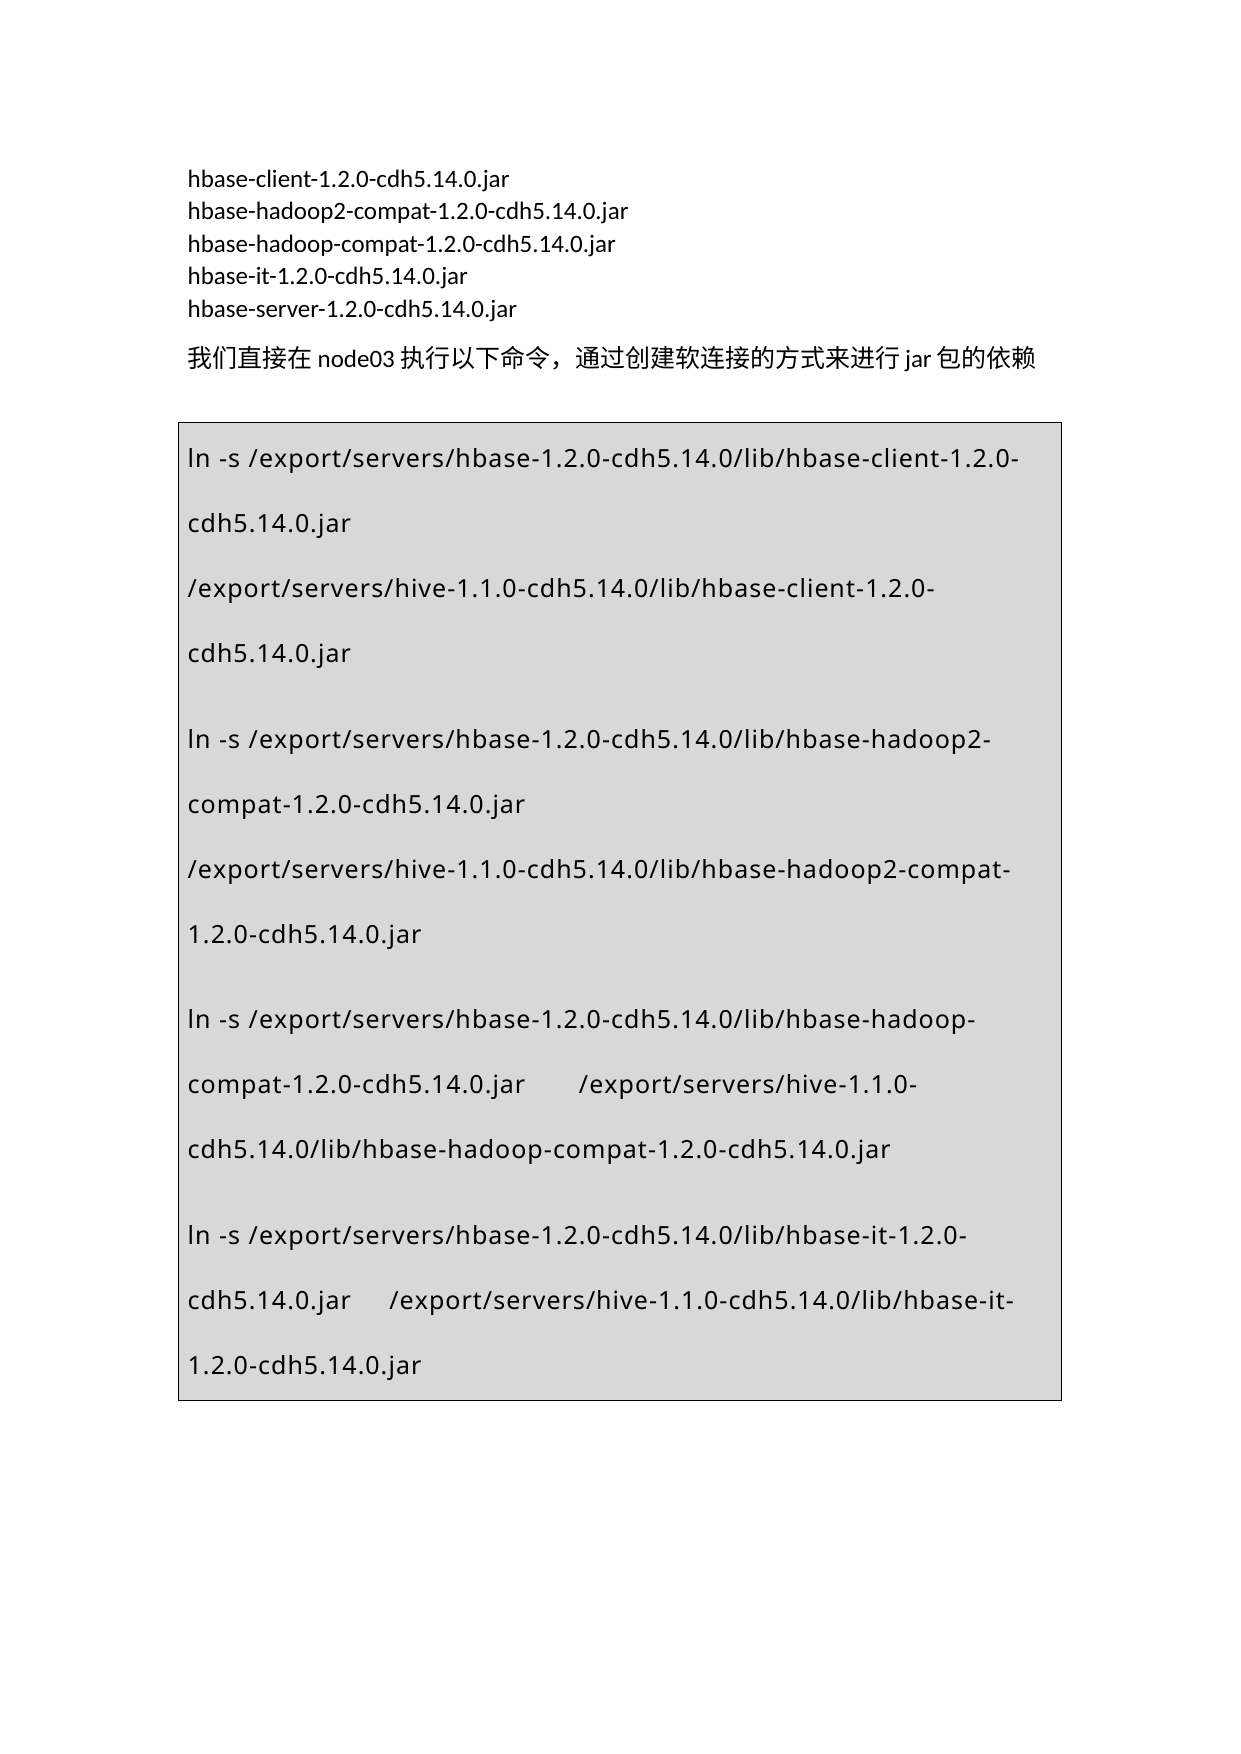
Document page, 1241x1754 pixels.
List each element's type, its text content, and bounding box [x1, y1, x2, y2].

text hbase-client-1.2.0-cdh5.14.0.jar [187, 162, 1053, 194]
text ln -s /export/servers/hbase-1.2.0-cdh5.14.0/lib/hbase-client-1.2.0-cdh5.14.0.jar /export/servers/hive-1.1.0-cdh5.14.0/lib/hbase-client-1.2.0-cdh5.14.0.jar [179, 423, 1061, 685]
text hbase-hadoop-compat-1.2.0-cdh5.14.0.jar [187, 227, 1053, 259]
text 我们直接在node03执行以下命令，通过创建软连接的方式来进行jar包的依赖 [187, 324, 1053, 389]
text hbase-it-1.2.0-cdh5.14.0.jar [187, 259, 1053, 292]
text hbase-hadoop2-compat-1.2.0-cdh5.14.0.jar [187, 194, 1053, 227]
text ln -s /export/servers/hbase-1.2.0-cdh5.14.0/lib/hbase-hadoop-compat-1.2.0-cdh5.14.0.jar /export/servers/hive-1.1.0-cdh5.14.0/lib/hbase-hadoop-compat-1.2.0-cdh5.14.0.jar [179, 984, 1061, 1182]
text hbase-server-1.2.0-cdh5.14.0.jar [187, 292, 1053, 324]
text ln -s /export/servers/hbase-1.2.0-cdh5.14.0/lib/hbase-hadoop2-compat-1.2.0-cdh5.14.0.jar /export/servers/hive-1.1.0-cdh5.14.0/lib/hbase-hadoop2-compat-1.2.0-cdh5.14.0.jar [179, 703, 1061, 966]
text ln -s /export/servers/hbase-1.2.0-cdh5.14.0/lib/hbase-it-1.2.0-cdh5.14.0.jar /export/servers/hive-1.1.0-cdh5.14.0/lib/hbase-it-1.2.0-cdh5.14.0.jar [179, 1199, 1061, 1400]
